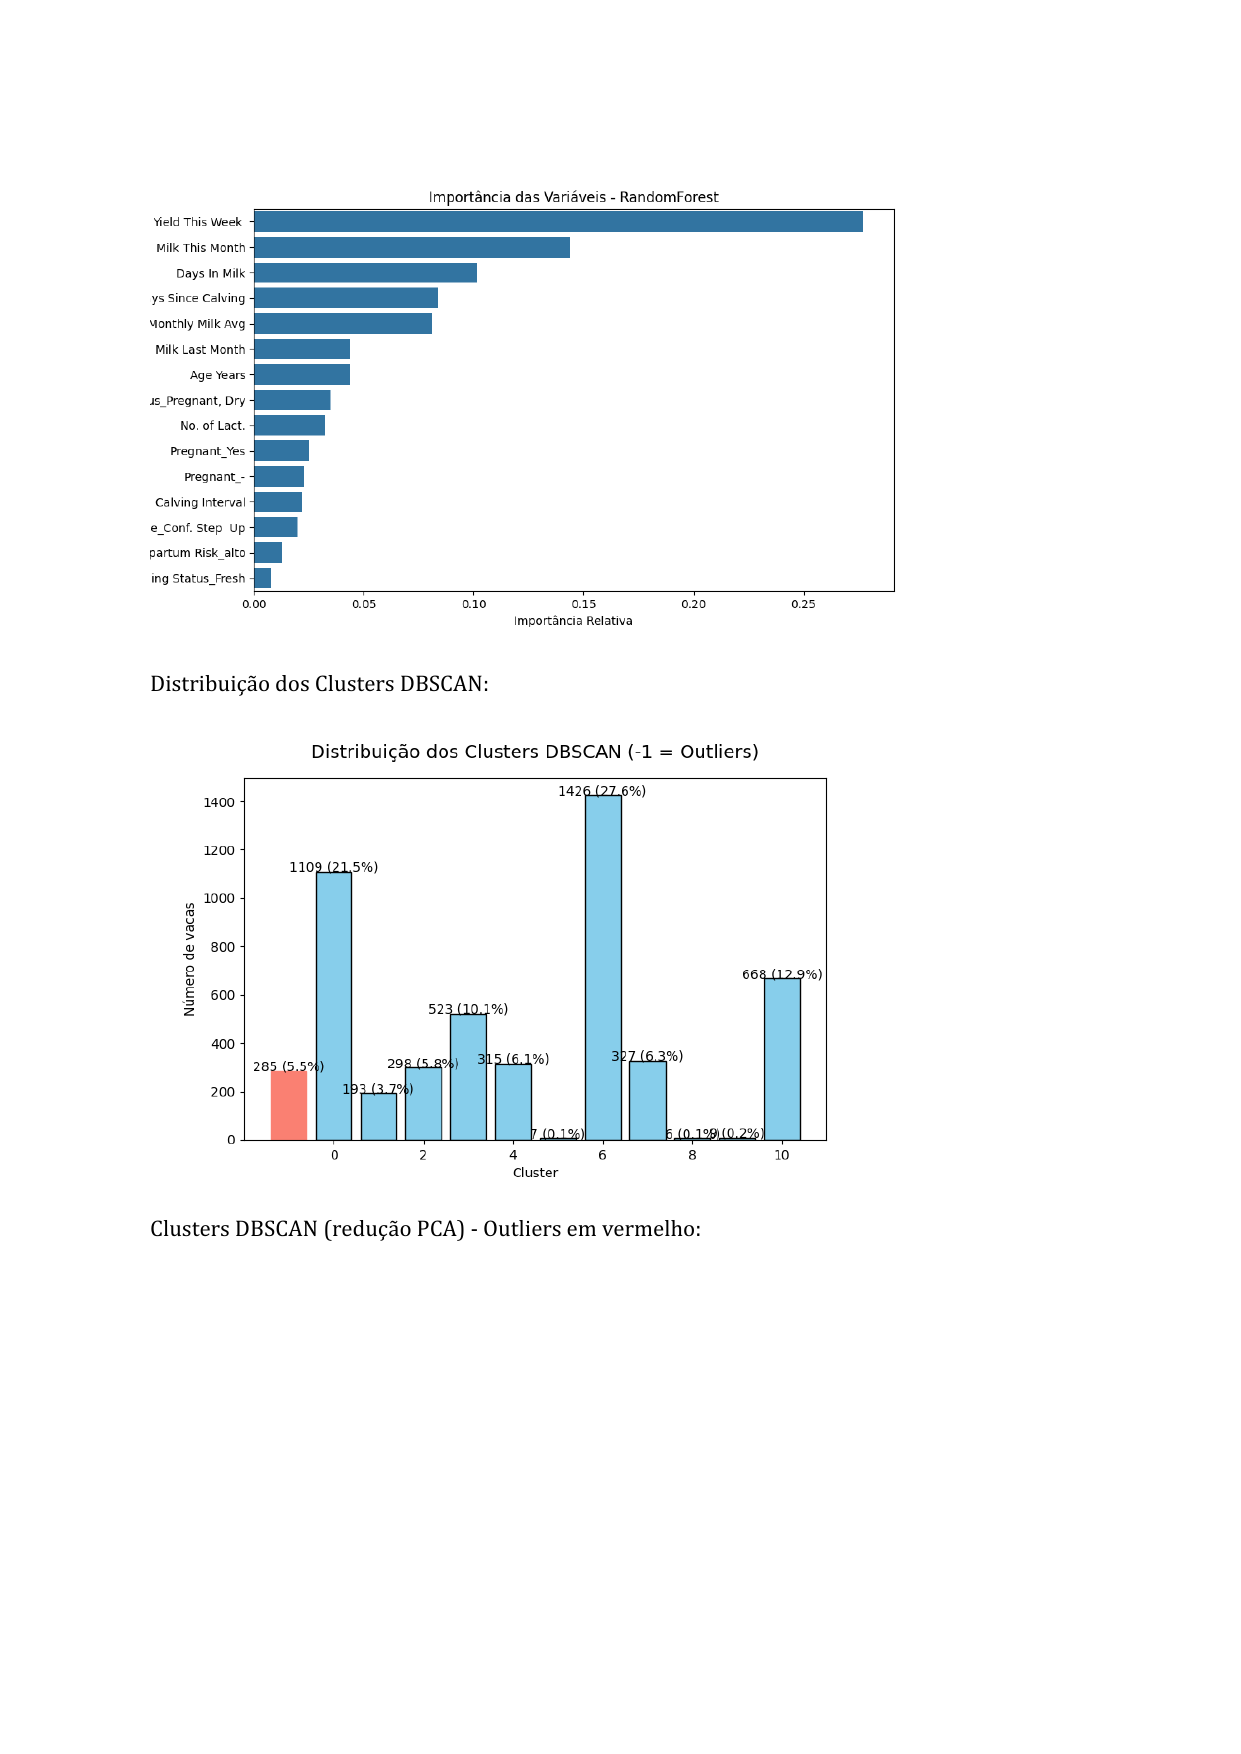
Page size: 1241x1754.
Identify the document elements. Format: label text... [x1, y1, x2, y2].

text Clusters DBSCAN (redução PCA) - Outliers em vermelho: [150, 1215, 1090, 1242]
picture [150, 150, 976, 645]
text Distribuição dos Clusters DBSCAN: [150, 670, 1090, 697]
picture [150, 721, 901, 1191]
